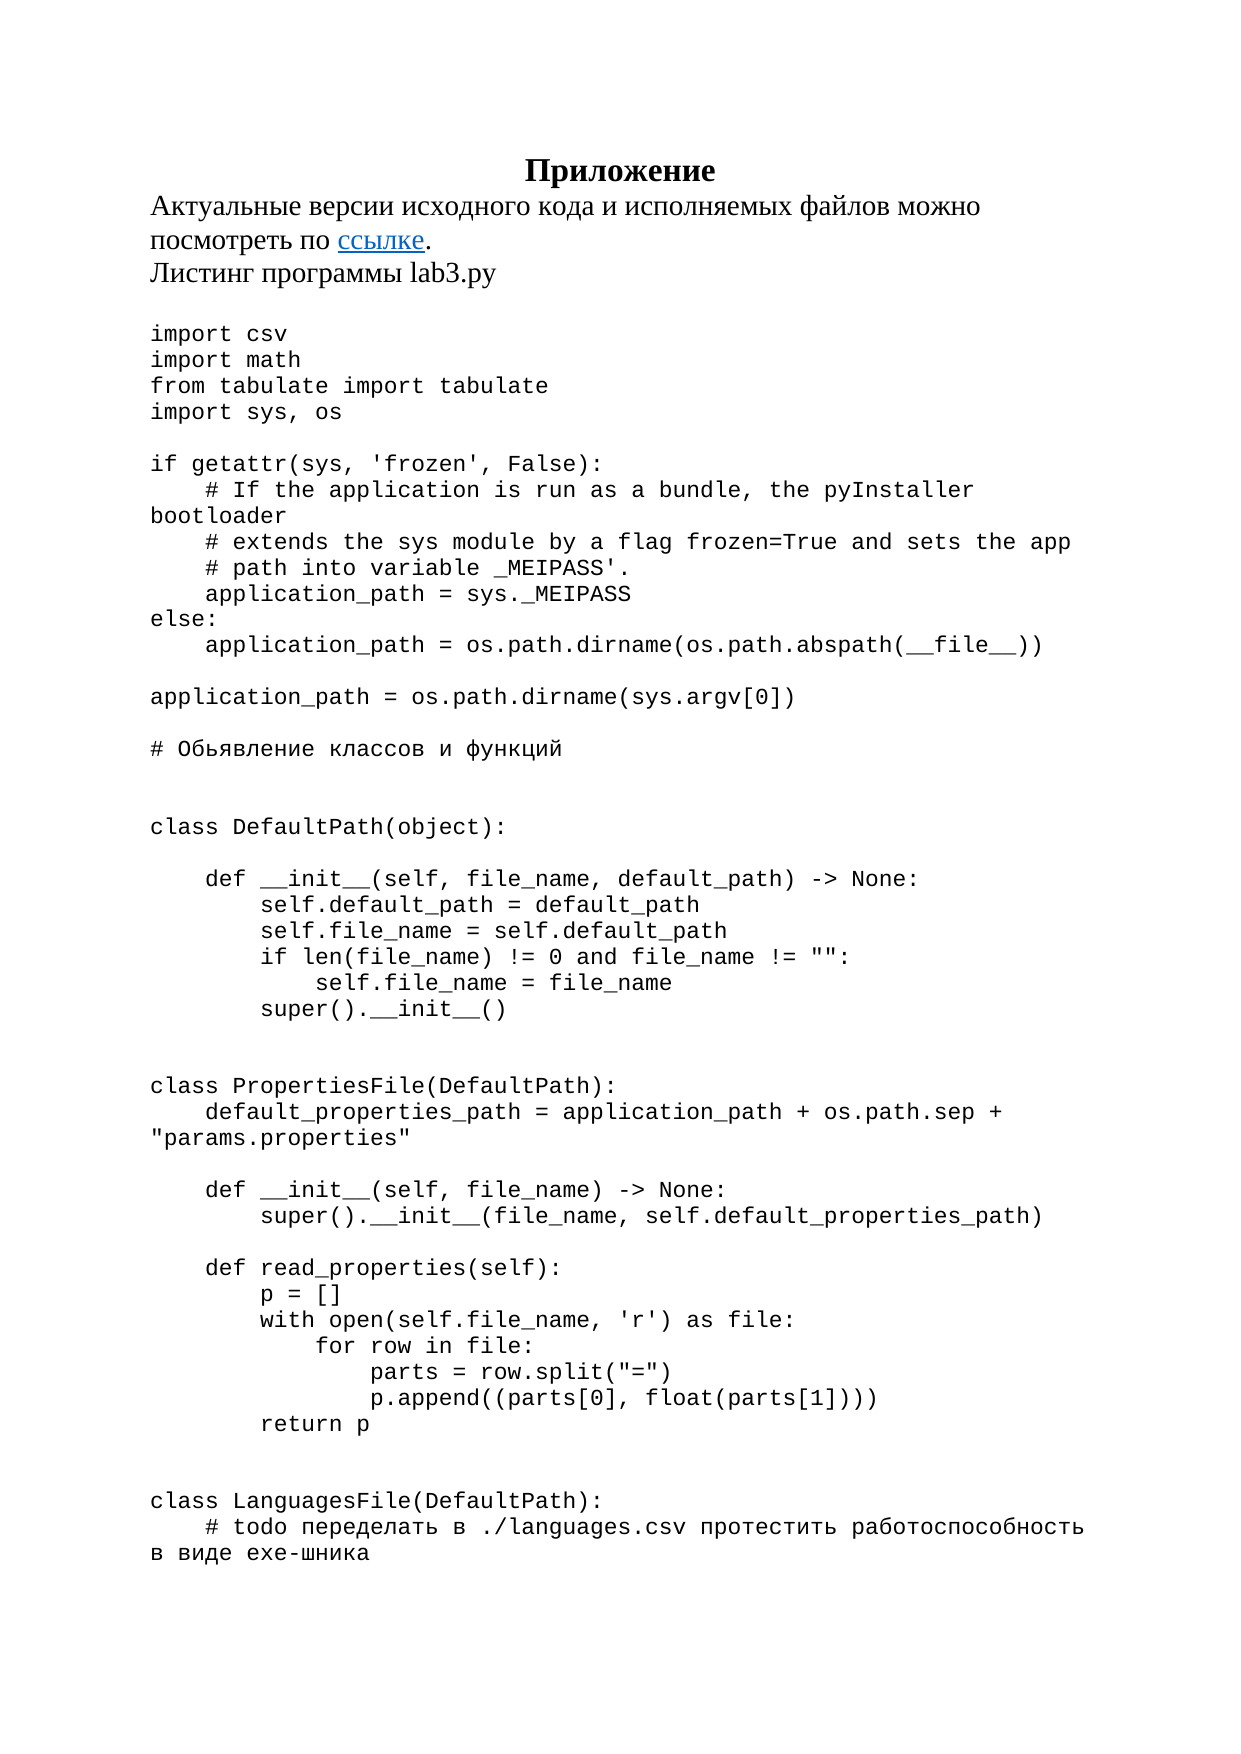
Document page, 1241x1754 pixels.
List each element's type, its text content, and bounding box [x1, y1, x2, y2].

text super().__init__(file_name, self.default_properties_path) [150, 1204, 1090, 1230]
text Актуальные версии исходного кода и исполняемых файлов можно посмотреть по ссылке. [150, 188, 1090, 255]
text else: [150, 608, 1090, 634]
text super().__init__() [150, 997, 1090, 1023]
text self.file_name = self.default_path [150, 919, 1090, 945]
text class PropertiesFile(DefaultPath): [150, 1075, 1090, 1101]
text application_path = sys._MEIPASS [150, 582, 1090, 608]
text application_path = os.path.dirname(os.path.abspath(__file__)) [150, 634, 1090, 660]
text parts = row.split("=") [150, 1360, 1090, 1386]
text def read_properties(self): [150, 1256, 1090, 1282]
text if len(file_name) != 0 and file_name != "": [150, 945, 1090, 971]
text p = [] [150, 1282, 1090, 1308]
text if getattr(sys, 'frozen', False): [150, 452, 1090, 478]
text import csv [150, 322, 1090, 348]
text class DefaultPath(object): [150, 815, 1090, 841]
text import math [150, 348, 1090, 374]
text # path into variable _MEIPASS'. [150, 556, 1090, 582]
text for row in file: [150, 1334, 1090, 1360]
text # todo переделать в ./languages.csv протестить работоспособность в виде exe-шника [150, 1516, 1090, 1567]
text # extends the sys module by a flag frozen=True and sets the app [150, 530, 1090, 556]
text with open(self.file_name, 'r') as file: [150, 1308, 1090, 1334]
text application_path = os.path.dirname(sys.argv[0]) [150, 686, 1090, 712]
text class LanguagesFile(DefaultPath): [150, 1490, 1090, 1516]
text def __init__(self, file_name) -> None: [150, 1178, 1090, 1204]
text Листинг программы lab3.py [150, 255, 1090, 289]
text from tabulate import tabulate [150, 374, 1090, 400]
text # Обьявление классов и функций [150, 737, 1090, 763]
text self.file_name = file_name [150, 971, 1090, 997]
text def __init__(self, file_name, default_path) -> None: [150, 867, 1090, 893]
text Приложение [150, 150, 1090, 188]
text # If the application is run as a bundle, the pyInstaller bootloader [150, 478, 1090, 530]
text self.default_path = default_path [150, 893, 1090, 919]
text import sys, os [150, 400, 1090, 426]
text default_properties_path = application_path + os.path.sep + "params.properties" [150, 1101, 1090, 1152]
text p.append((parts[0], float(parts[1]))) [150, 1386, 1090, 1412]
text return p [150, 1412, 1090, 1438]
